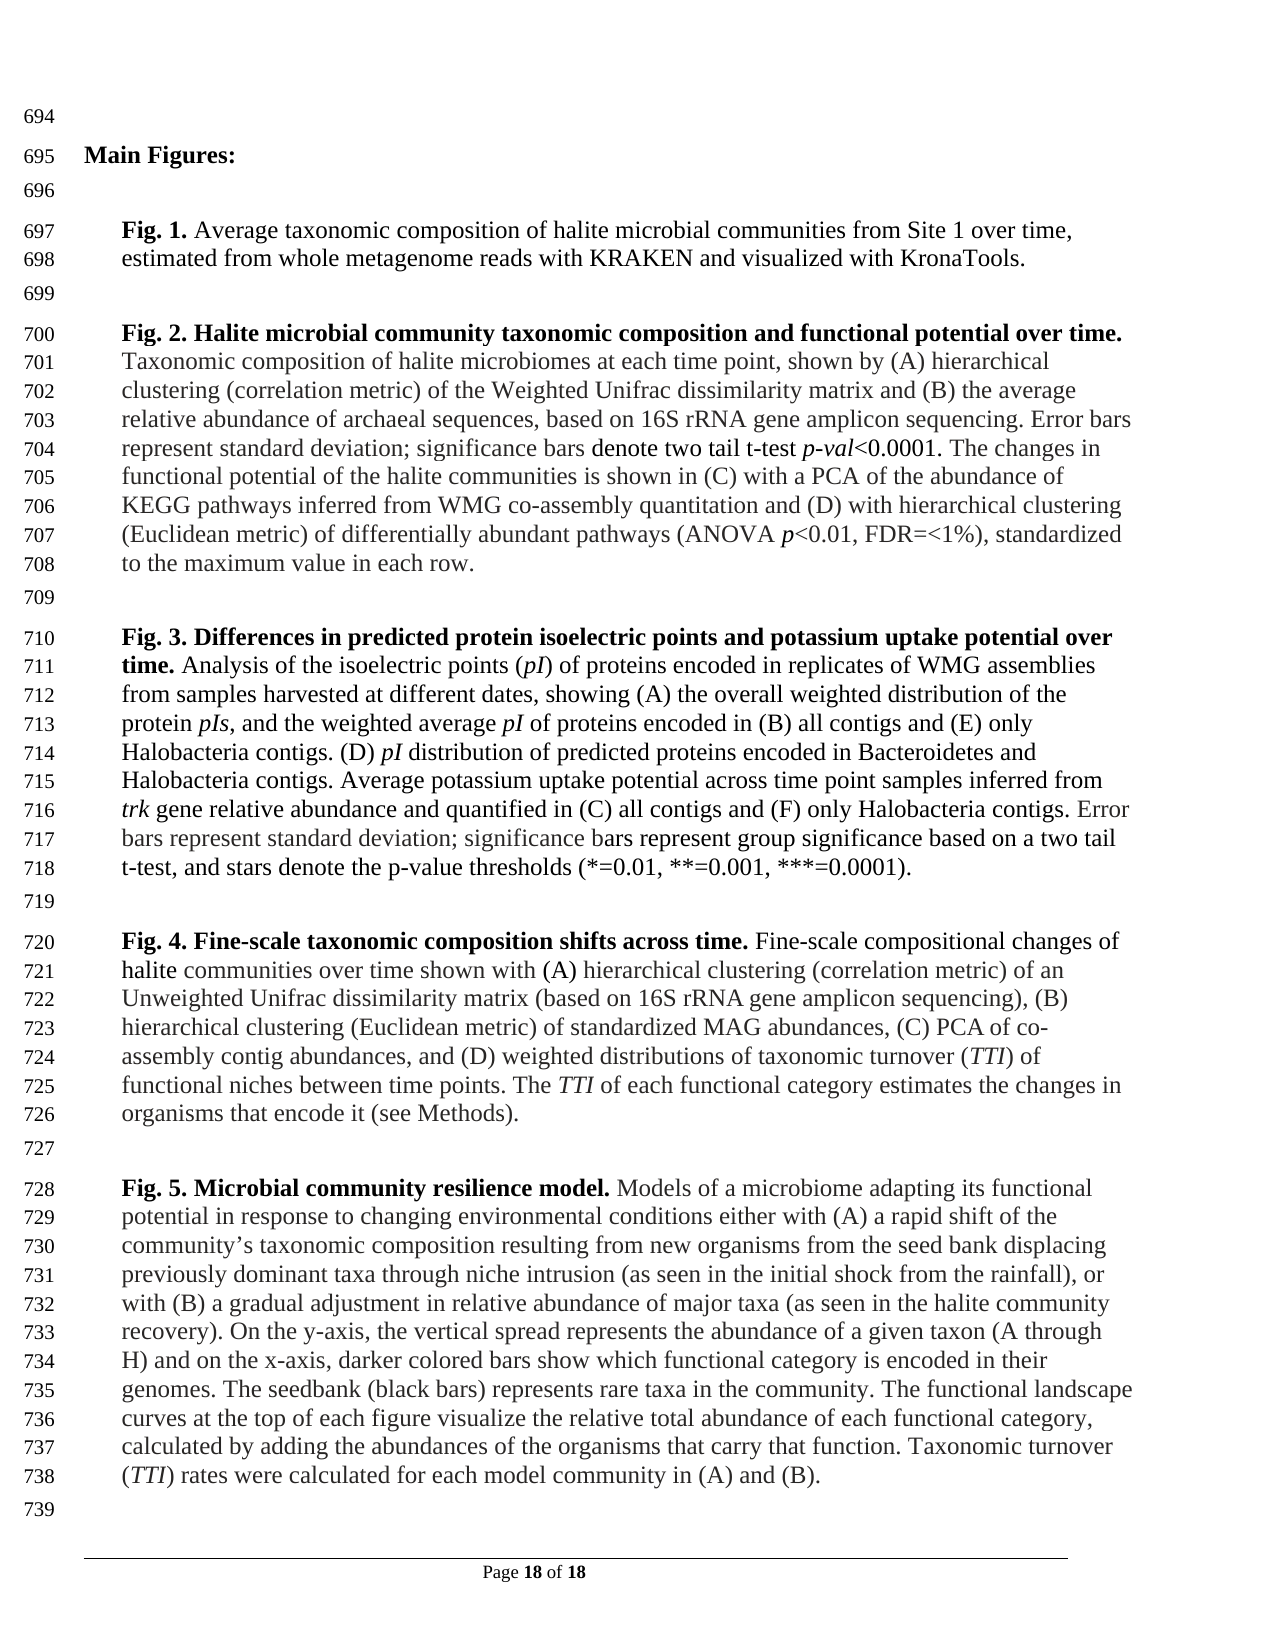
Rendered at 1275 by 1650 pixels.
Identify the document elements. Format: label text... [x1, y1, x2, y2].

text Fig. 5. Microbial community resilience model. Models of a microbiome adapting its functional potential in response to changing environmental conditions either with (A) a rapid shift of the community’s taxonomic composition resulting from new organisms from the seed bank displacing previously dominant taxa through niche intrusion (as seen in the initial shock from the rainfall), or with (B) a gradual adjustment in relative abundance of major taxa (as seen in the halite community recovery). On the y-axis, the vertical spread represents the abundance of a given taxon (A through H) and on the x-axis, darker colored bars show which functional category is encoded in their genomes. The seedbank (black bars) represents rare taxa in the community. The functional landscape curves at the top of each figure visualize the relative total abundance of each functional category, calculated by adding the abundances of the organisms that carry that function. Taxonomic turnover (TTI) rates were calculated for each model community in (A) and (B). [121, 1173, 1134, 1489]
text Fig. 3. Differences in predicted protein isoelectric points and potassium uptake potential over time. Analysis of the isoelectric points (pI) of proteins encoded in replicates of WMG assemblies from samples harvested at different dates, showing (A) the overall weighted distribution of the protein pIs, and the weighted average pI of proteins encoded in (B) all contigs and (E) only Halobacteria contigs. (D) pI distribution of predicted proteins encoded in Bacteroidetes and Halobacteria contigs. Average potassium uptake potential across time point samples inferred from trk gene relative abundance and quantified in (C) all contigs and (F) only Halobacteria contigs. Error bars represent standard deviation; significance bars represent group significance based on a two tail t-test, and stars denote the p-value thresholds (*=0.01, **=0.001, ***=0.0001). [121, 622, 1134, 881]
text Fig. 1. Average taxonomic composition of halite microbial communities from Site 1 over time, estimated from whole metagenome reads with KRAKEN and visualized with KronaTools. [121, 215, 1134, 272]
text Fig. 4. Fine-scale taxonomic composition shifts across time. Fine-scale compositional changes of halite communities over time shown with (A) hierarchical clustering (correlation metric) of an Unweighted Unifrac dissimilarity matrix (based on 16S rRNA gene amplicon sequencing), (B) hierarchical clustering (Euclidean metric) of standardized MAG abundances, (C) PCA of co-assembly contig abundances, and (D) weighted distributions of taxonomic turnover (TTI) of functional niches between time points. The TTI of each functional category estimates the changes in organisms that encode it (see Methods). [121, 926, 1134, 1127]
text Fig. 2. Halite microbial community taxonomic composition and functional potential over time. Taxonomic composition of halite microbiomes at each time point, shown by (A) hierarchical clustering (correlation metric) of the Weighted Unifrac dissimilarity matrix and (B) the average relative abundance of archaeal sequences, based on 16S rRNA gene amplicon sequencing. Error bars represent standard deviation; significance bars denote two tail t-test p-val<0.0001. The changes in functional potential of the halite communities is shown in (C) with a PCA of the abundance of KEGG pathways inferred from WMG co-assembly quantitation and (D) with hierarchical clustering (Euclidean metric) of differentially abundant pathways (ANOVA p<0.01, FDR=<1%), standardized to the maximum value in each row. [121, 318, 1134, 576]
text Main Figures: [84, 141, 1134, 169]
